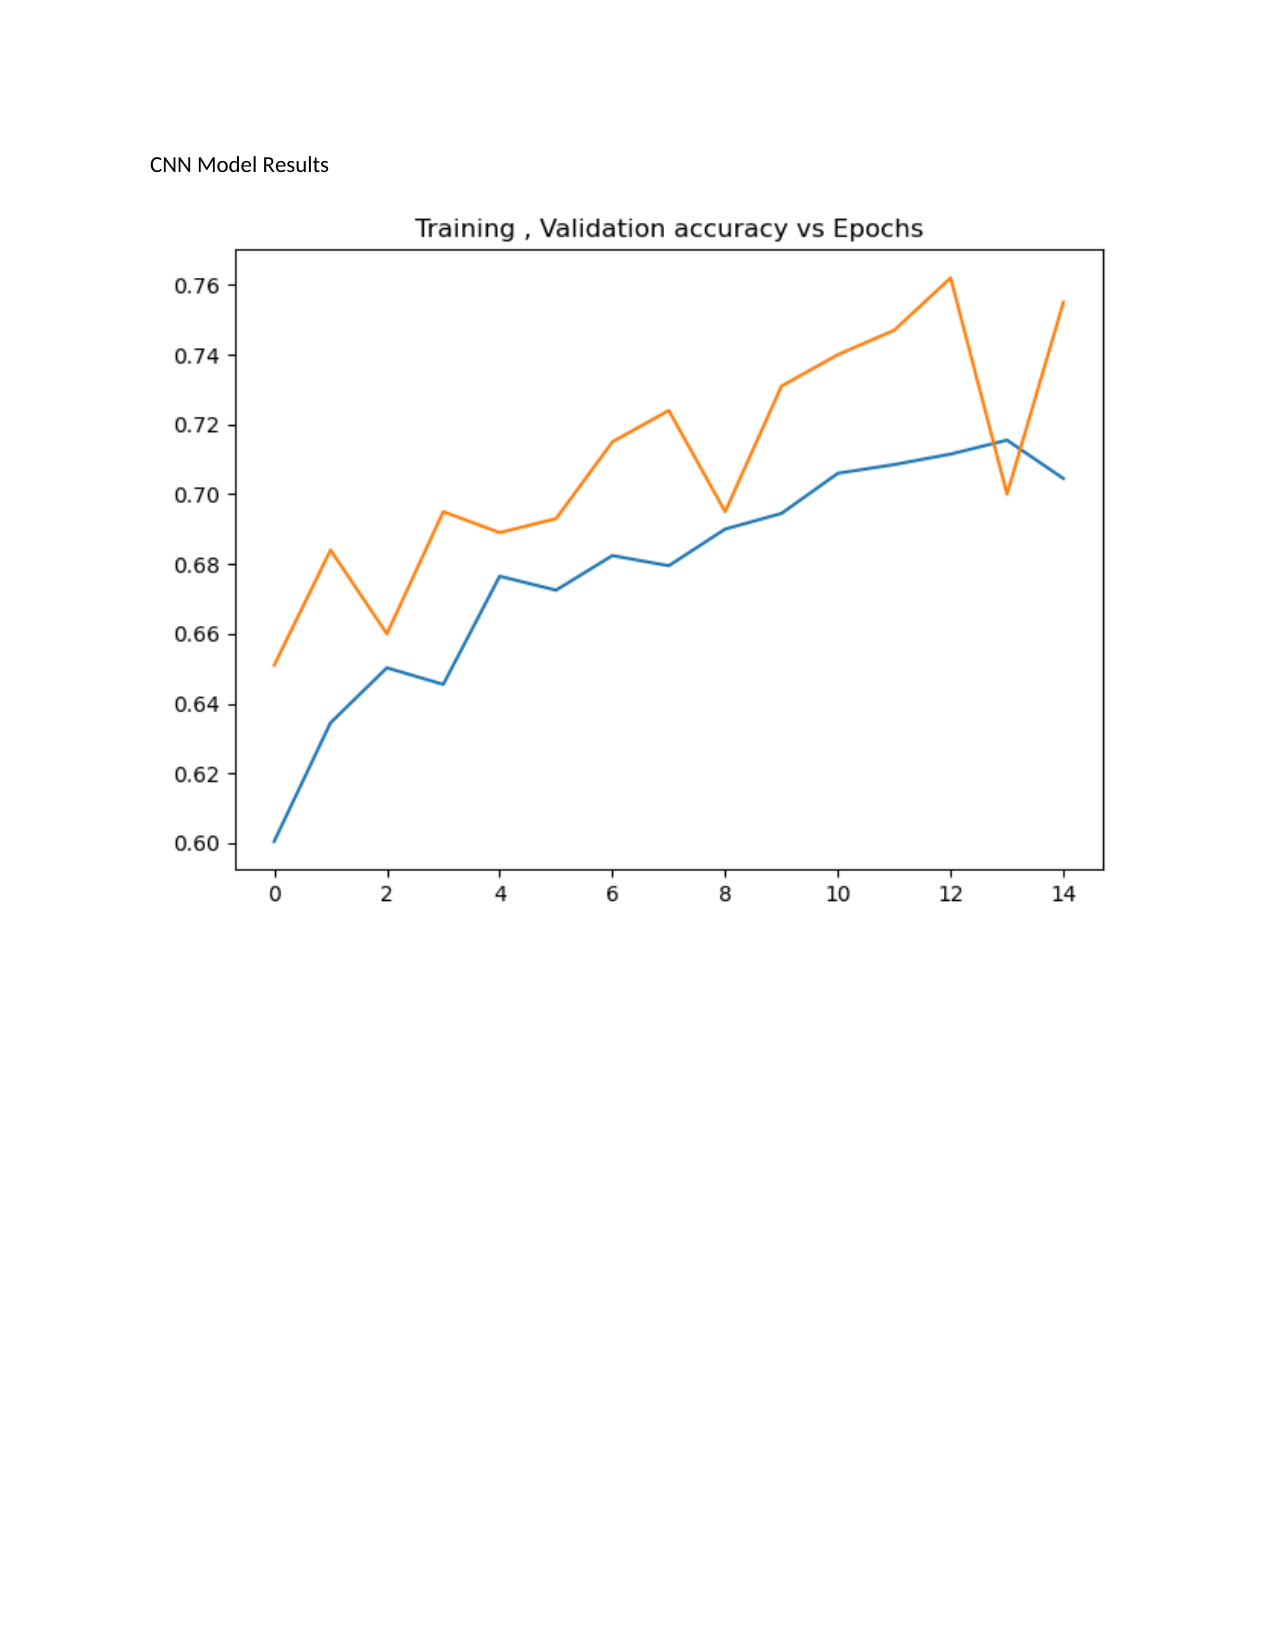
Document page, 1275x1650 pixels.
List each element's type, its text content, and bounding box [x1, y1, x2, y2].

picture [150, 196, 1125, 929]
text CNN Model Results [150, 150, 1125, 178]
